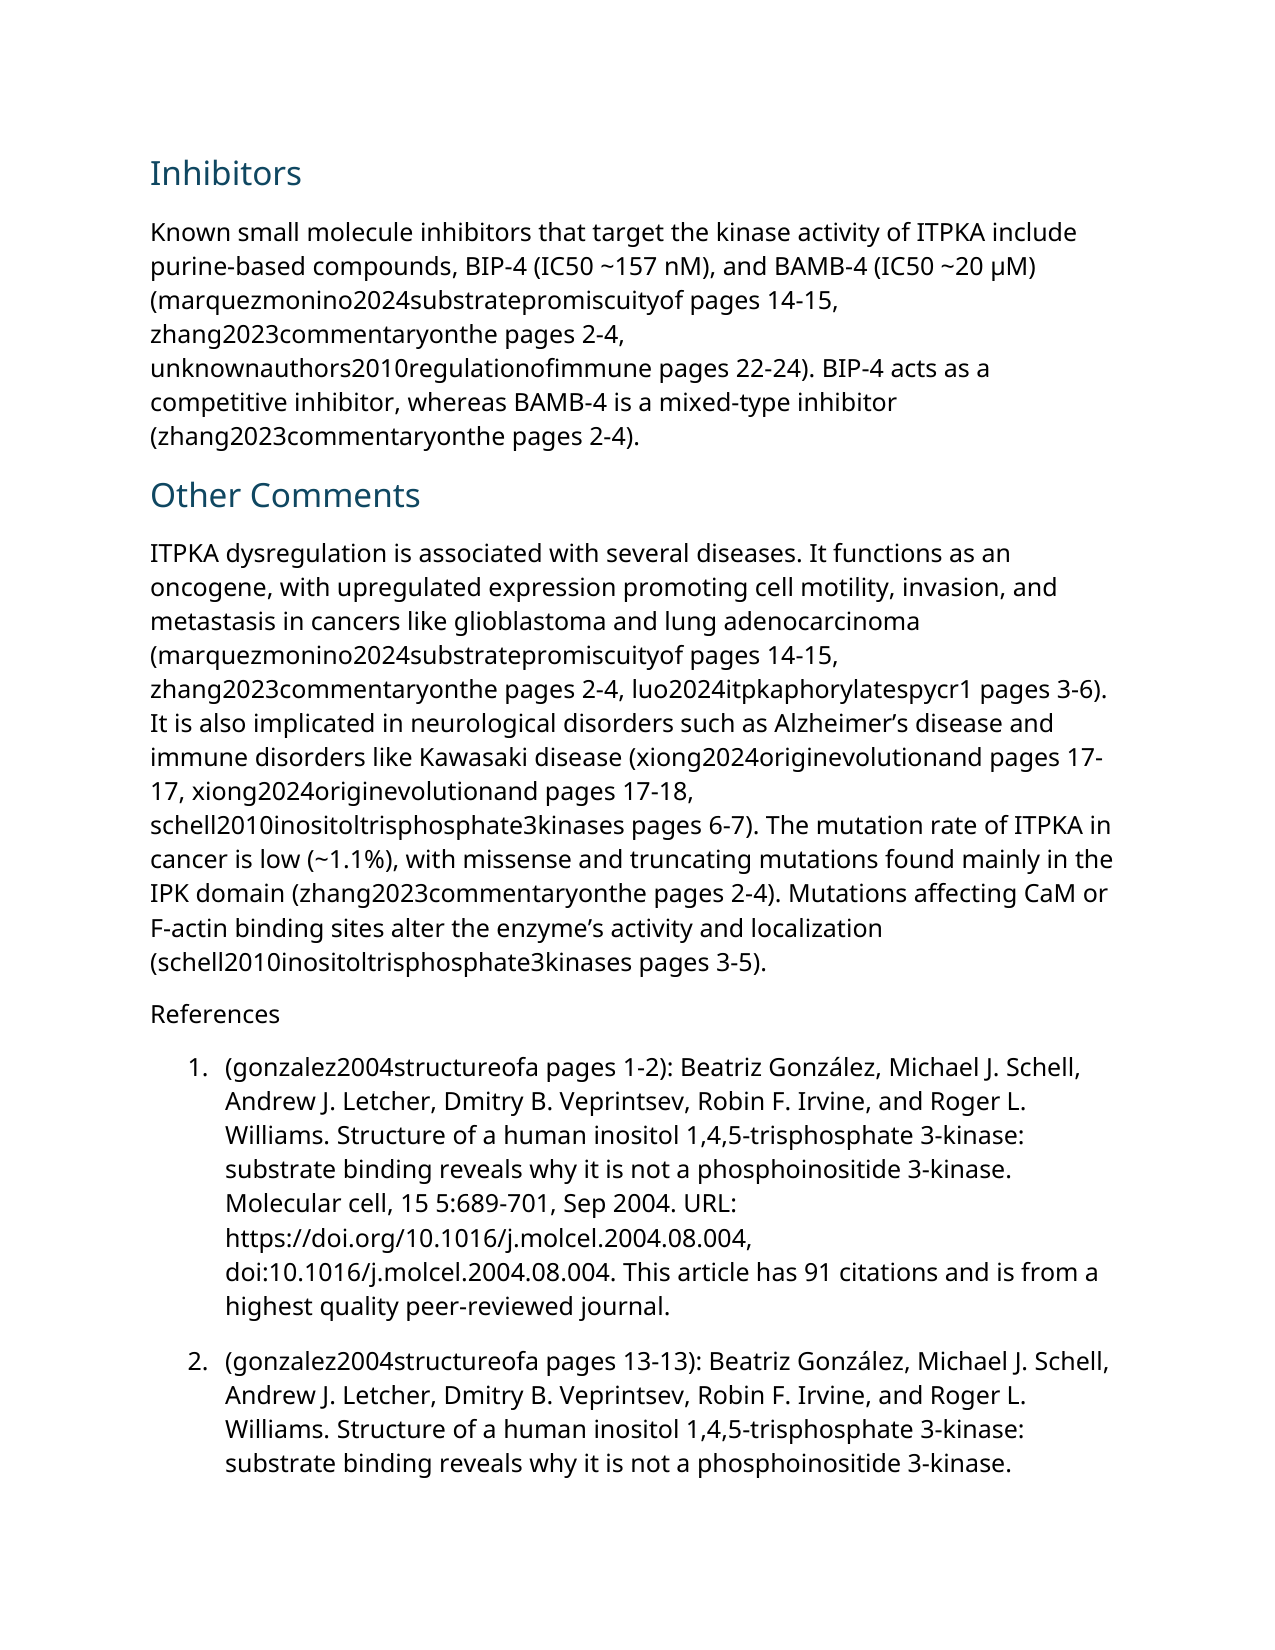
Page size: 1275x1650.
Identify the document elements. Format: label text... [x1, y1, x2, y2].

text Known small molecule inhibitors that target the kinase activity of ITPKA include purine-based compounds, BIP-4 (IC50 ~157 nM), and BAMB-4 (IC50 ~20 μM) (marquezmonino2024substratepromiscuityof pages 14-15, zhang2023commentaryonthe pages 2-4, unknownauthors2010regulationofimmune pages 22-24). BIP-4 acts as a competitive inhibitor, whereas BAMB-4 is a mixed-type inhibitor (zhang2023commentaryonthe pages 2-4). [150, 214, 1125, 453]
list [187, 1343, 1125, 1479]
text References [150, 997, 1125, 1031]
list (gonzalez2004structureofa pages 1-2): Beatriz González, Michael J. Schell, Andrew J. Letcher, Dmitry B. Veprintsev, Robin F. Irvine, and Roger L. Williams. Structure of a human inositol 1,4,5-trisphosphate 3-kinase: substrate binding reveals why it is not a phosphoinositide 3-kinase. Molecular cell, 15 5:689-701, Sep 2004. URL: https://doi.org/10.1016/j.molcel.2004.08.004, doi:10.1016/j.molcel.2004.08.004. This article has 91 citations and is from a highest quality peer-reviewed journal. [187, 1050, 1125, 1322]
subtitle Other Comments [150, 471, 1125, 517]
subtitle Inhibitors [150, 150, 1125, 195]
text ITPKA dysregulation is associated with several diseases. It functions as an oncogene, with upregulated expression promoting cell motility, invasion, and metastasis in cancers like glioblastoma and lung adenocarcinoma (marquezmonino2024substratepromiscuityof pages 14-15, zhang2023commentaryonthe pages 2-4, luo2024itpkaphorylatespycr1 pages 3-6). It is also implicated in neurological disorders such as Alzheimer’s disease and immune disorders like Kawasaki disease (xiong2024originevolutionand pages 17-17, xiong2024originevolutionand pages 17-18, schell2010inositoltrisphosphate3kinases pages 6-7). The mutation rate of ITPKA in cancer is low (~1.1%), with missense and truncating mutations found mainly in the IPK domain (zhang2023commentaryonthe pages 2-4). Mutations affecting CaM or F-actin binding sites alter the enzyme’s activity and localization (schell2010inositoltrisphosphate3kinases pages 3-5). [150, 536, 1125, 978]
